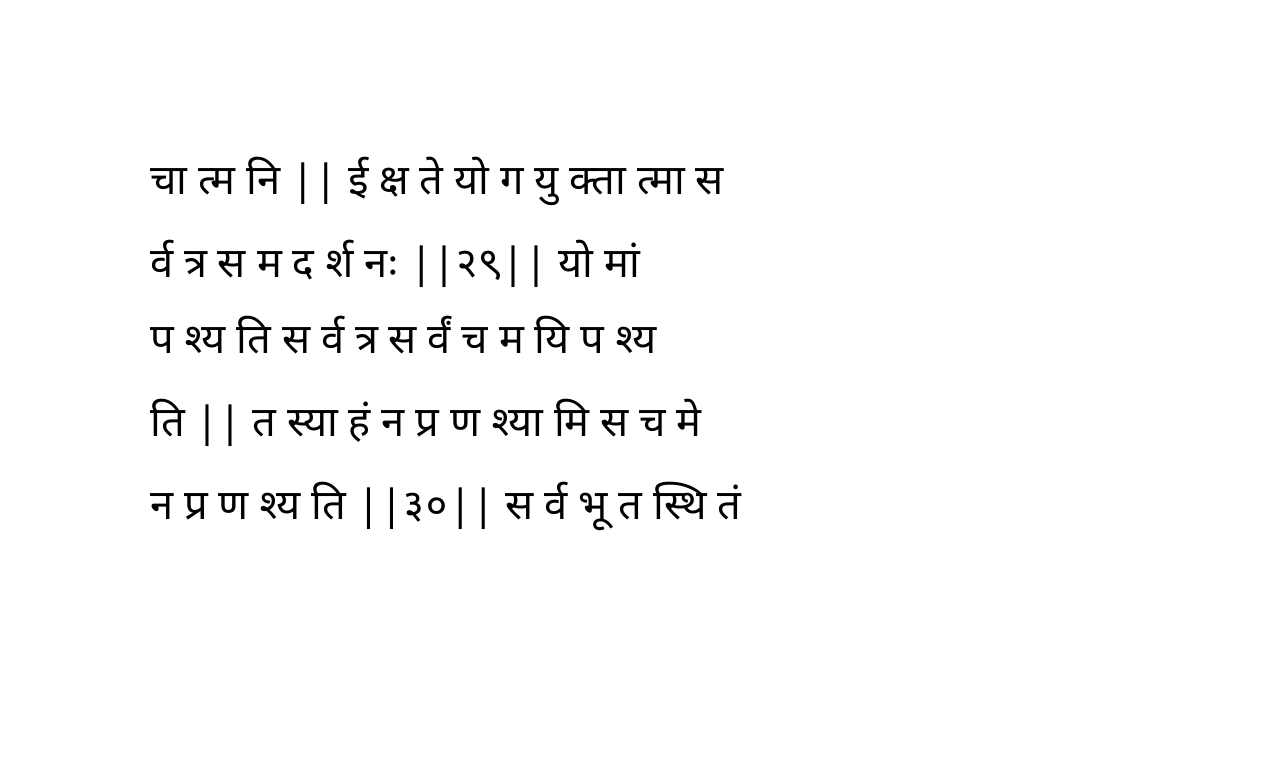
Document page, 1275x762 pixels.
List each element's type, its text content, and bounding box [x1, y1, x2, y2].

text प श्य ति स र्व त्र स र्वं च म यि प श्य [150, 316, 1125, 371]
text न प्र ण श्य ति ||३०|| स र्व भू त स्थि तं [150, 475, 1125, 537]
text र्व त्र स म द र्श नः ||२९|| यो मां [150, 233, 1125, 295]
text चा त्म नि || ई क्ष ते यो ग यु क्ता त्मा स [150, 150, 1125, 212]
text ति || त स्या हं न प्र ण श्या मि स च मे [150, 392, 1125, 453]
